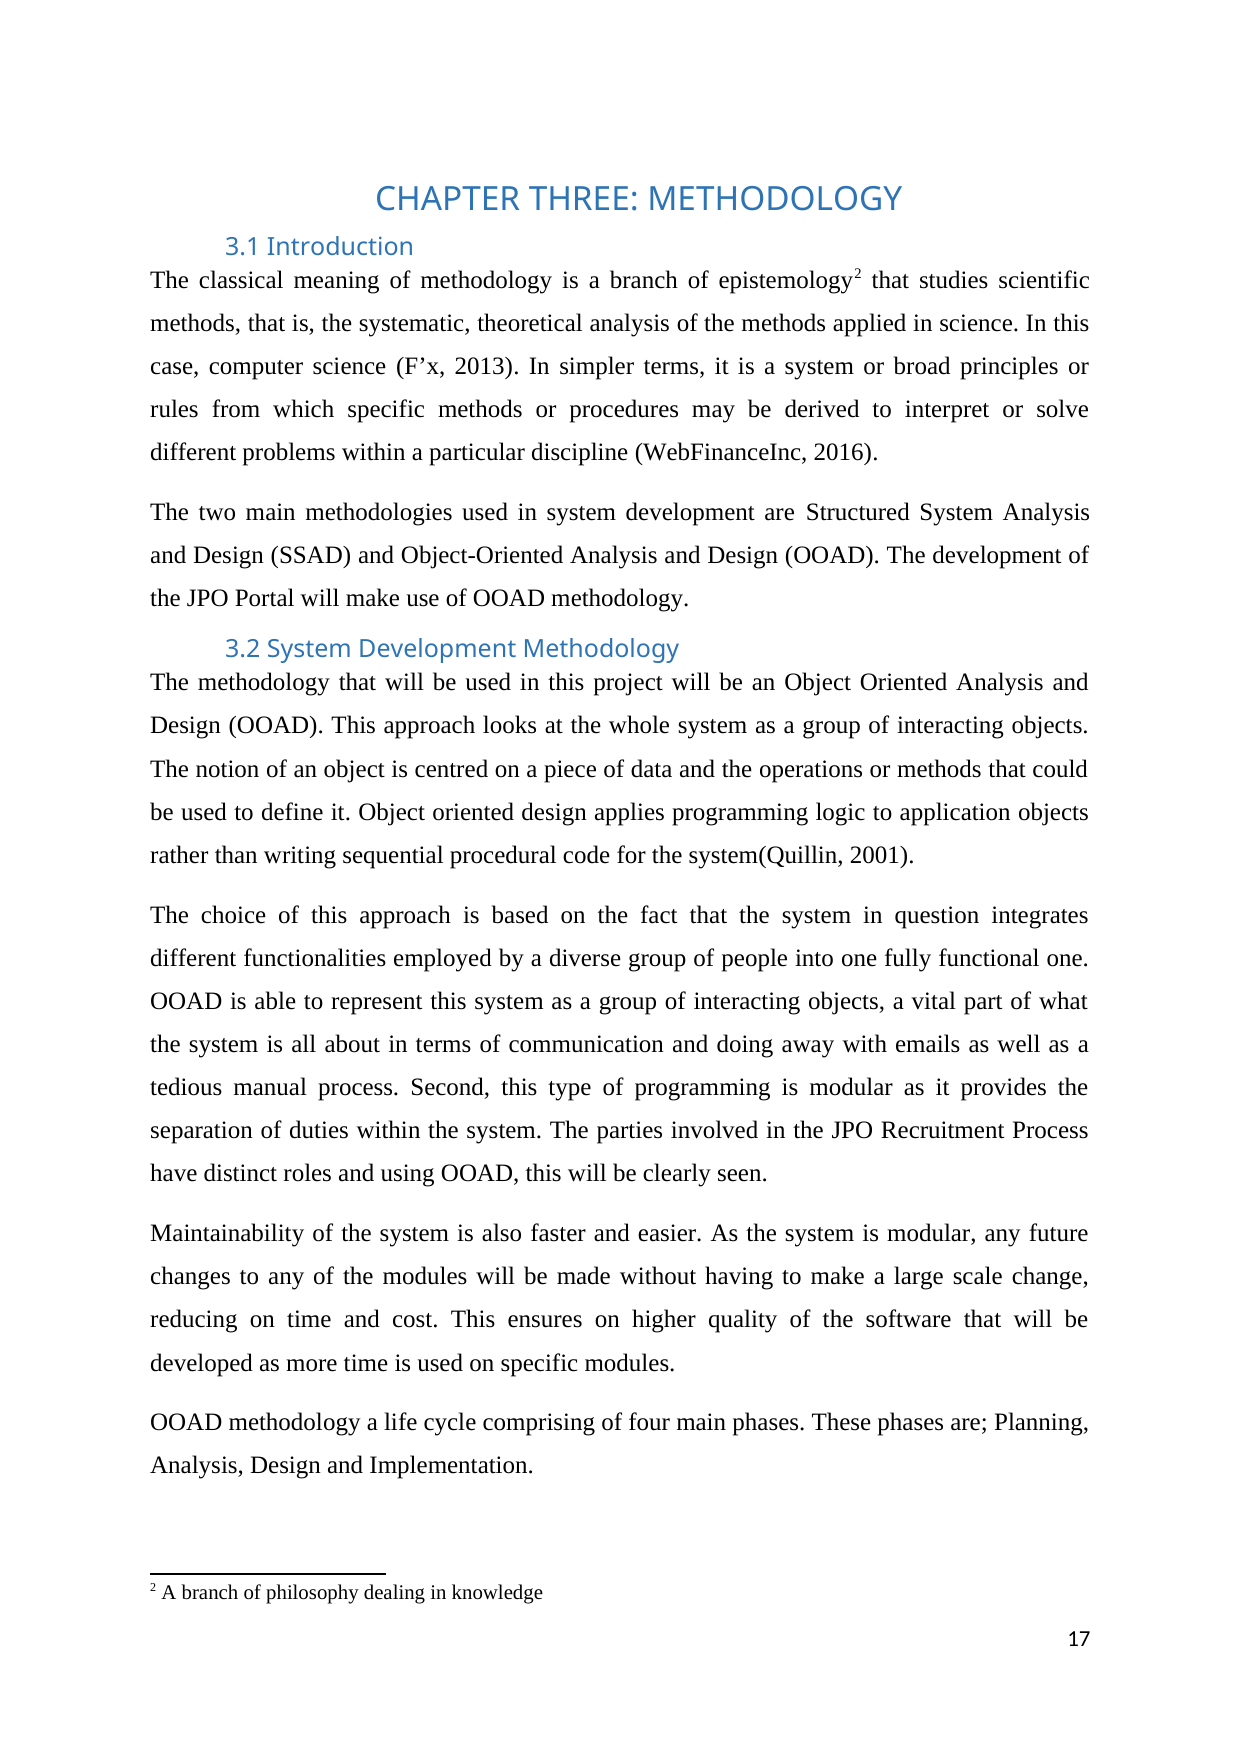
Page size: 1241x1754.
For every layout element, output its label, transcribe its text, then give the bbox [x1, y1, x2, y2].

subtitle 3.2 System Development Methodology [150, 631, 1090, 665]
subtitle CHAPTER THREE: METHODOLOGY [300, 175, 1090, 220]
text The choice of this approach is based on the fact that the system in question integrates different functionalities employed by a diverse group of people into one fully functional one. OOAD is able to represent this system as a group of interacting objects, a vital part of what the system is all about in terms of communication and doing away with emails as well as a tedious manual process. Second, this type of programming is modular as it provides the separation of duties within the system. The parties involved in the JPO Recruitment Process have distinct roles and using OOAD, this will be clearly seen. [150, 900, 1090, 1187]
text The methodology that will be used in this project will be an Object Oriented Analysis and Design (OOAD). This approach looks at the whole system as a group of interacting objects. The notion of an object is centred on a piece of data and the operations or methods that could be used to define it. Object oriented design applies programming logic to application objects rather than writing sequential procedural code for the system(Quillin, 2001). [150, 667, 1090, 869]
text The classical meaning of methodology is a branch of epistemology that studies scientific methods, that is, the systematic, theoretical analysis of the methods applied in science. In this case, computer science (F’x, 2013). In simpler terms, it is a system or broad principles or rules from which specific methods or procedures may be derived to interpret or solve different problems within a particular discipline (WebFinanceInc, 2016). [150, 265, 1090, 466]
text OOAD methodology a life cycle comprising of four main phases. These phases are; Planning, Analysis, Design and Implementation. [150, 1407, 1090, 1479]
text Maintainability of the system is also faster and easier. As the system is modular, any future changes to any of the modules will be made without having to make a large scale change, reducing on time and cost. This ensures on higher quality of the software that will be developed as more time is used on specific modules. [150, 1218, 1090, 1376]
text The two main methodologies used in system development are Structured System Analysis and Design (SSAD) and Object-Oriented Analysis and Design (OOAD). The development of the JPO Portal will make use of OOAD methodology. [150, 497, 1090, 612]
subtitle 3.1 Introduction [150, 228, 1090, 262]
